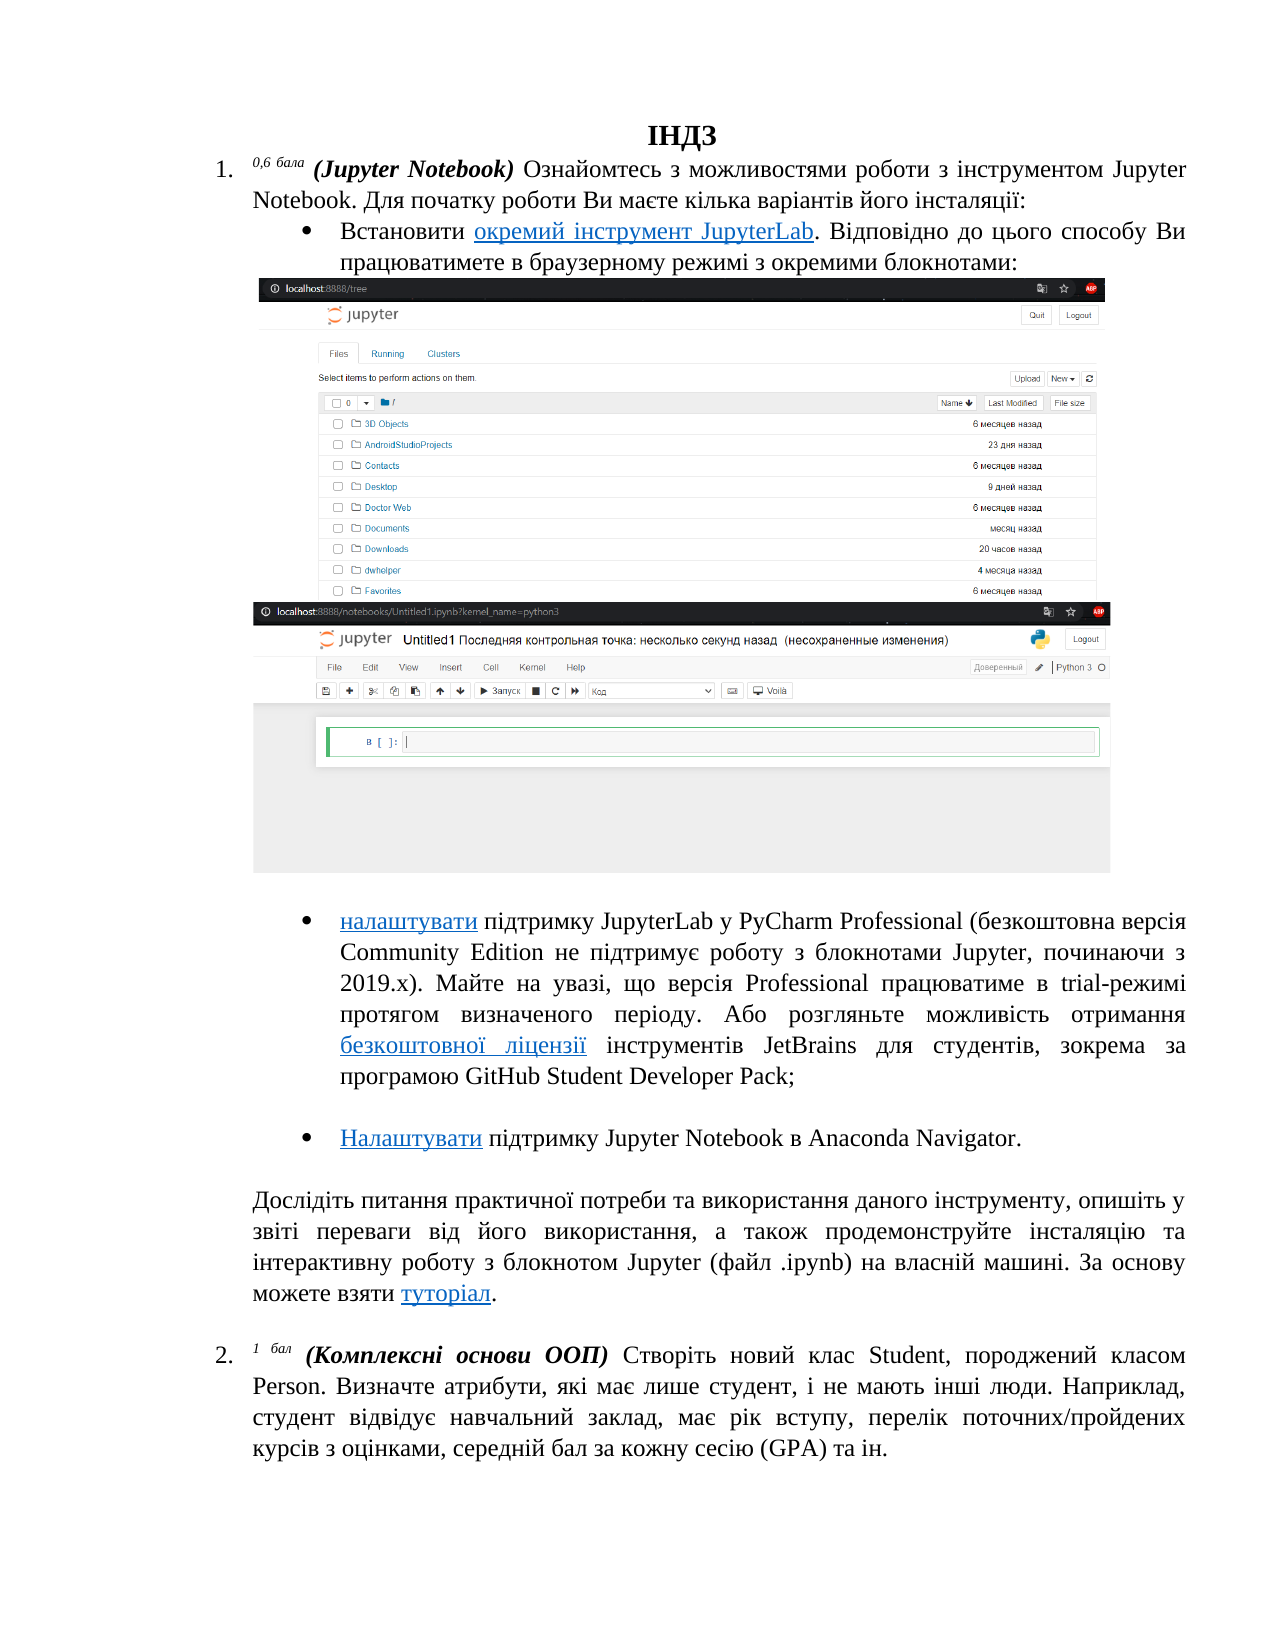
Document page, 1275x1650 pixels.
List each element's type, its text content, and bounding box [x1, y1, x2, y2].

list 0,6 бала (Jupyter Notebook) Ознайомтесь з можливостями роботи з інструментом Jupyter Notebook. Для початку роботи Ви маєте кілька варіантів його інсталяції: [215, 154, 1186, 214]
list 1 бал (Комплексні основи ООП) Створіть новий клас Student, породжений класом Person. Визначте атрибути, які має лише студент, і не мають інші люди. Наприклад, студент відвідує навчальний заклад, має рік вступу, перелік поточних/пройдених курсів з оцінками, середній бал за кожну сесію (GPA) та ін. [215, 1340, 1186, 1462]
text Дослідіть питання практичної потреби та використання даного інструменту, опишіть у звіті переваги від його використання, а також продемонструйте інсталяцію та інтерактивну роботу з блокнотом Jupyter (файл .ipynb) на власній машині. За основу можете взяти туторіал. [252, 1185, 1186, 1307]
picture [258, 278, 1105, 600]
picture [253, 602, 1111, 873]
list Налаштувати підтримку Jupyter Notebook в Anaconda Navigator. [302, 1123, 1186, 1152]
text ІНДЗ [177, 118, 1186, 152]
list Встановити окремий інструмент JupyterLab. Відповідно до цього способу Ви працюватимете в браузерному режимі з окремими блокнотами: [302, 216, 1186, 276]
list налаштувати підтримку JupyterLab у PyCharm Professional (безкоштовна версія Community Edition не підтримує роботу з блокнотами Jupyter, починаючи з 2019.х). Майте на увазі, що версія Professional працюватиме в trial-режимі протягом визначеного періоду. Або розгляньте можливість отримання безкоштовної ліцензії інструментів JetBrains для студентів, зокрема за програмою GitHub Student Developer Pack; [302, 906, 1186, 1090]
